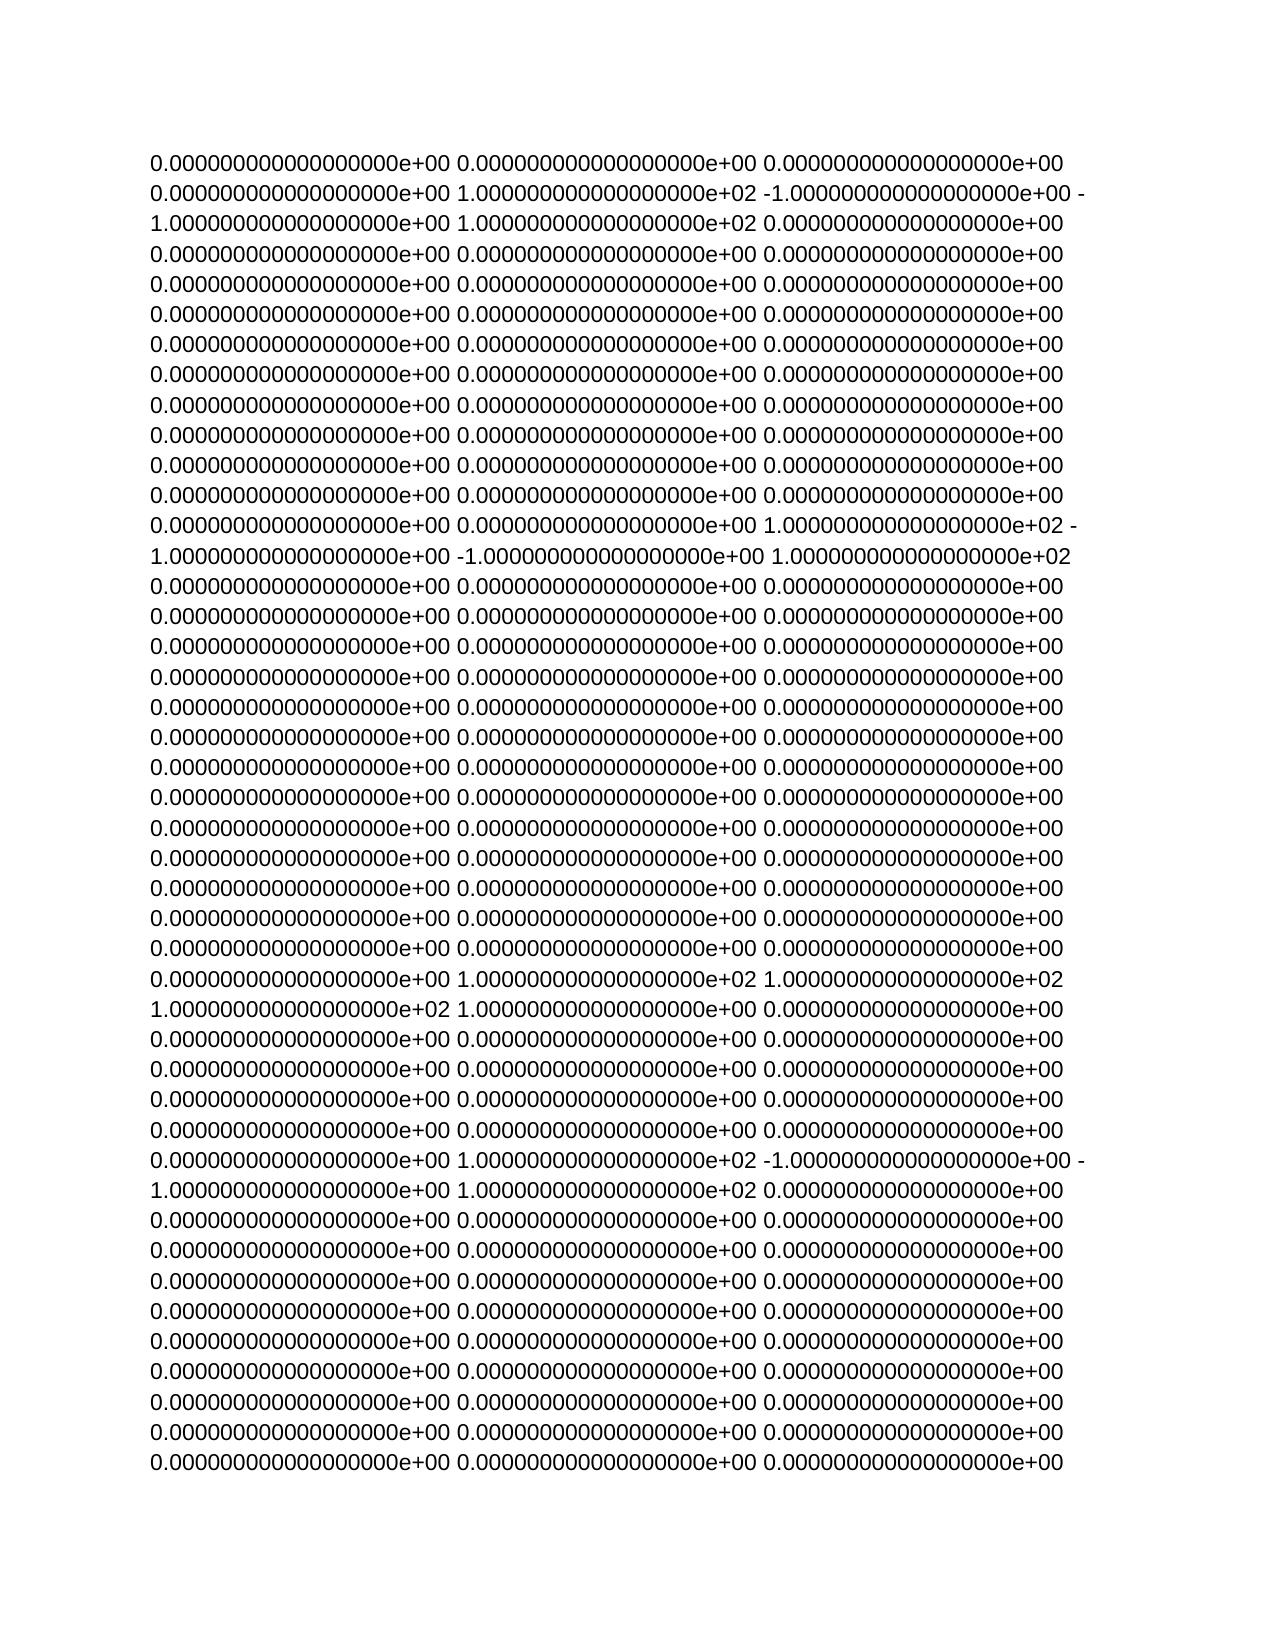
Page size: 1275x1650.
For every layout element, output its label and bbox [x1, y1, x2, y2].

text [150, 150, 1125, 992]
text [150, 996, 1125, 1475]
